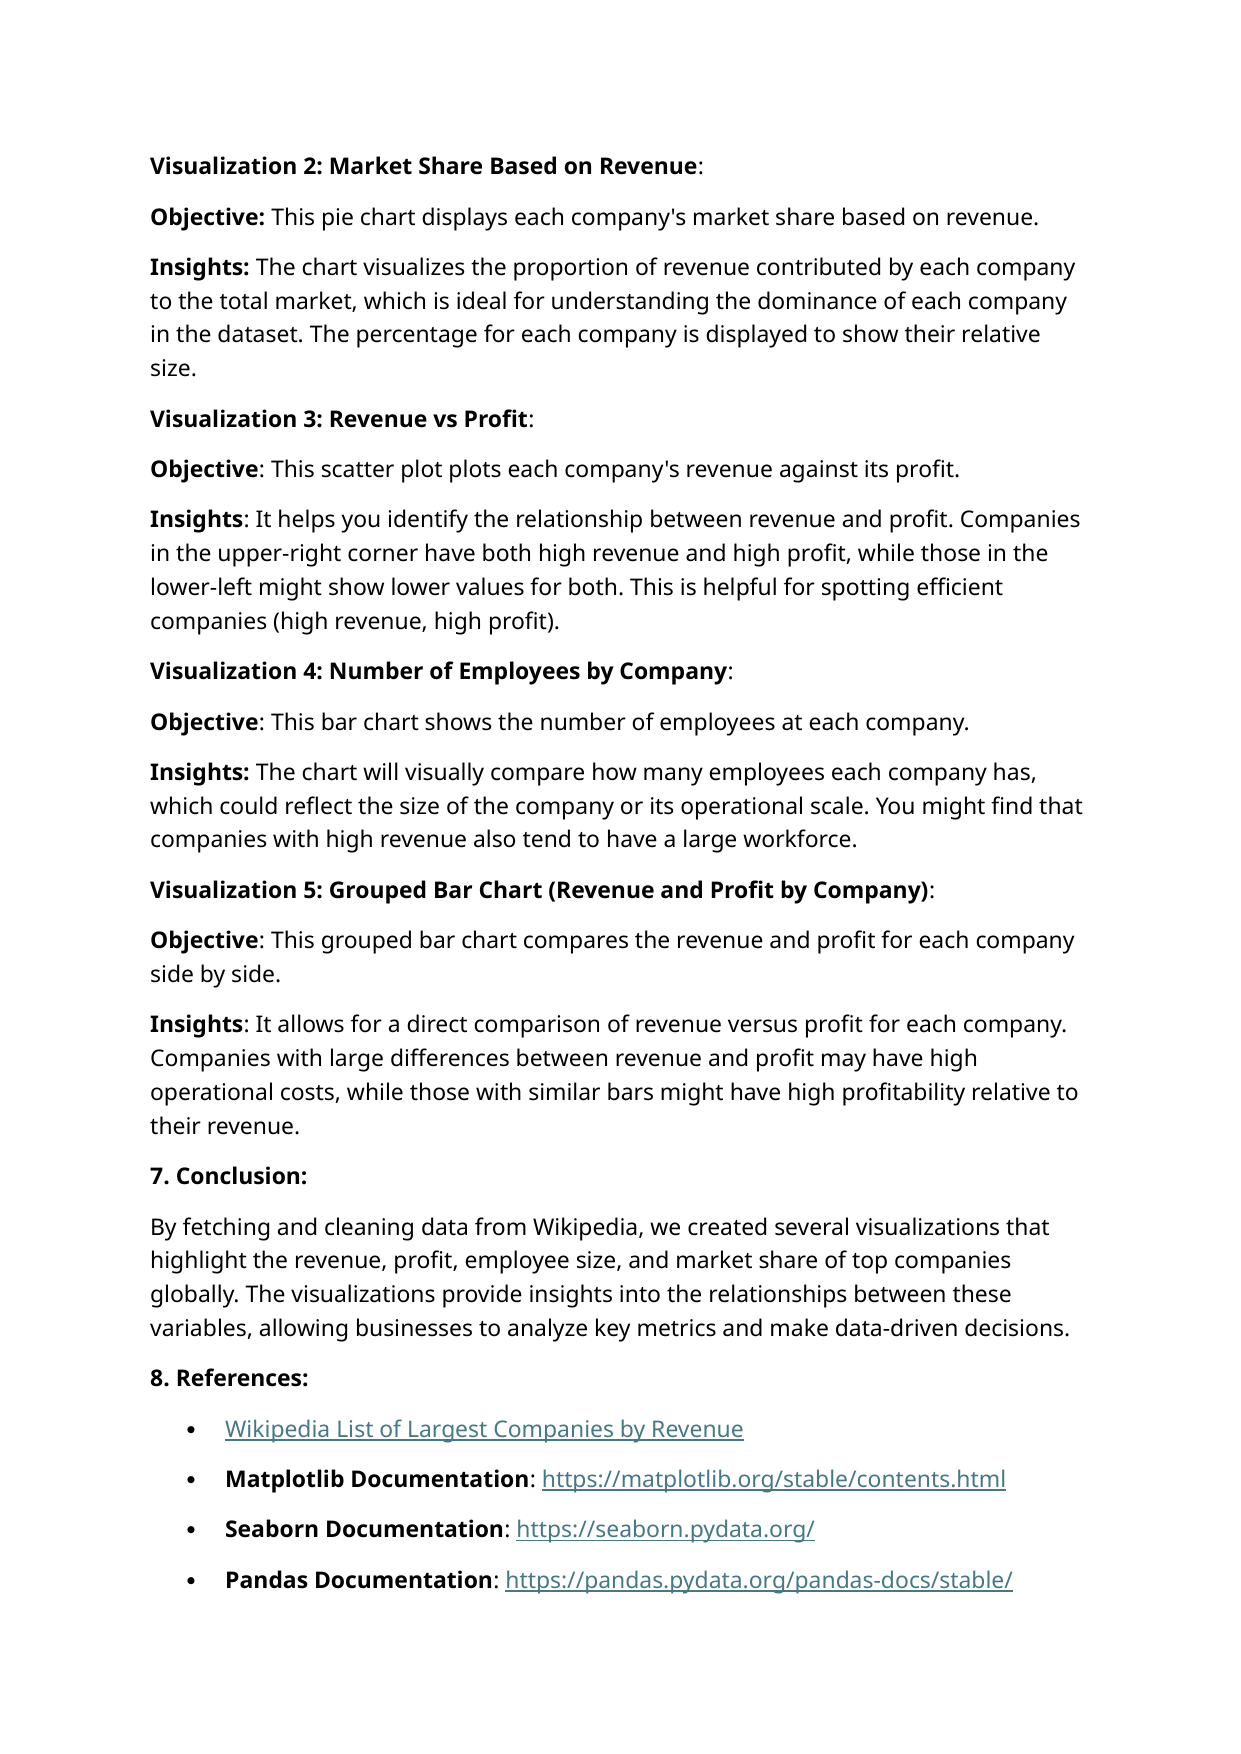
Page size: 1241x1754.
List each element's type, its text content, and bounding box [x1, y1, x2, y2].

text Objective: This grouped bar chart compares the revenue and profit for each company side by side. [150, 924, 1090, 989]
text Visualization 4: Number of Employees by Company: [150, 655, 1090, 686]
text Objective: This pie chart displays each company's market share based on revenue. [150, 200, 1090, 232]
text Objective: This scatter plot plots each company's revenue against its profit. [150, 453, 1090, 484]
text Objective: This bar chart shows the number of employees at each company. [150, 705, 1090, 737]
text Insights: It allows for a direct comparison of revenue versus profit for each company. Companies with large differences between revenue and profit may have high operational costs, while those with similar bars might have high profitability relative to their revenue. [150, 1008, 1090, 1141]
list Matplotlib Documentation: https://matplotlib.org/stable/contents.html [187, 1463, 1090, 1494]
text Visualization 2: Market Share Based on Revenue: [150, 150, 1090, 181]
text Visualization 5: Grouped Bar Chart (Revenue and Profit by Company): [150, 874, 1090, 905]
text Insights: It helps you identify the relationship between revenue and profit. Companies in the upper-right corner have both high revenue and high profit, while those in the lower-left might show lower values for both. This is helpful for spotting efficient companies (high revenue, high profit). [150, 503, 1090, 636]
text 7. Conclusion: [150, 1160, 1090, 1191]
text Insights: The chart will visually compare how many employees each company has, which could reflect the size of the company or its operational scale. You might find that companies with high revenue also tend to have a large workforce. [150, 756, 1090, 854]
list Seaborn Documentation: https://seaborn.pydata.org/ [187, 1513, 1090, 1544]
text Insights: The chart visualizes the proportion of revenue contributed by each company to the total market, which is ideal for understanding the dominance of each company in the dataset. The percentage for each company is displayed to show their relative size. [150, 251, 1090, 383]
text 8. References: [150, 1362, 1090, 1393]
text Visualization 3: Revenue vs Profit: [150, 402, 1090, 434]
list Pandas Documentation: https://pandas.pydata.org/pandas-docs/stable/ [187, 1564, 1090, 1595]
list Wikipedia List of Largest Companies by Revenue [187, 1412, 1090, 1444]
text By fetching and cleaning data from Wikipedia, we created several visualizations that highlight the revenue, profit, employee size, and market share of top companies globally. The visualizations provide insights into the relationships between these variables, allowing businesses to analyze key metrics and make data-driven decisions. [150, 1210, 1090, 1343]
